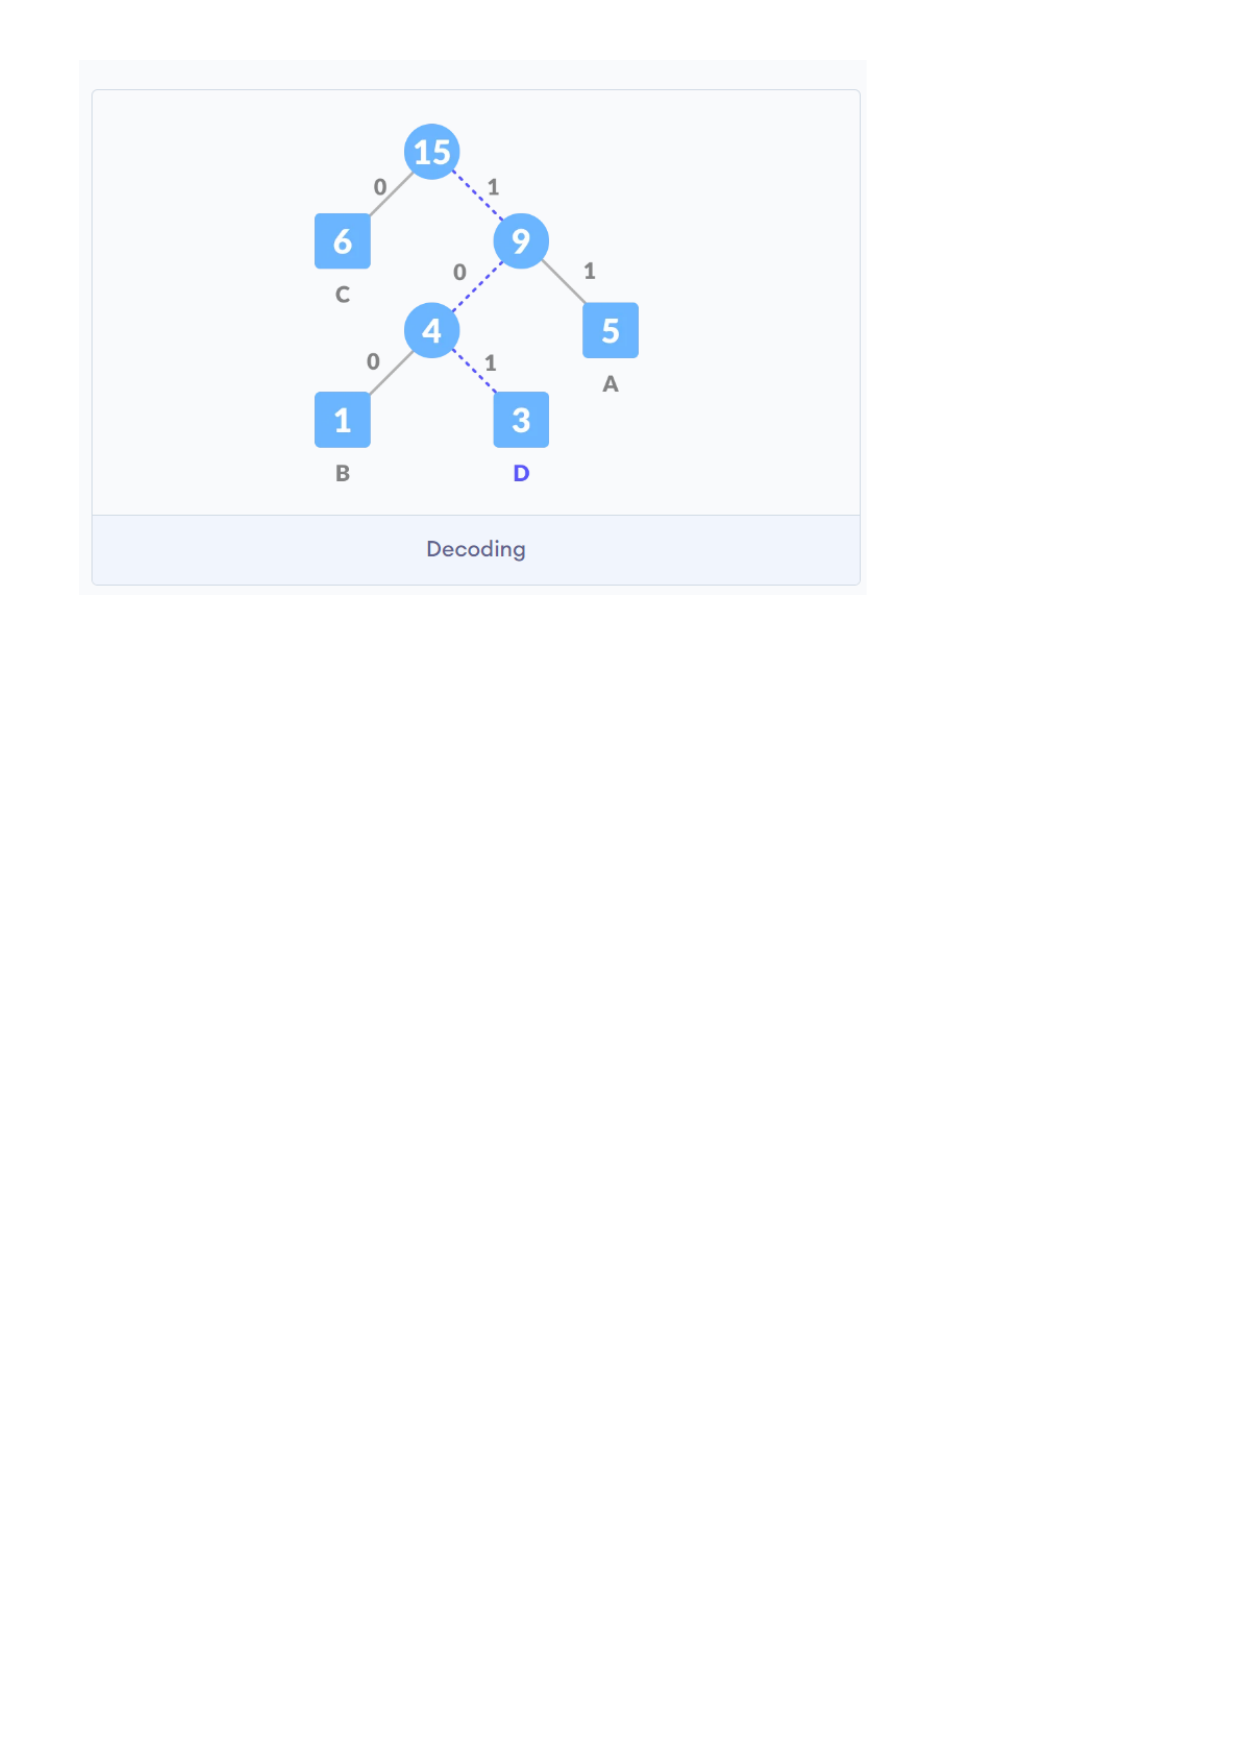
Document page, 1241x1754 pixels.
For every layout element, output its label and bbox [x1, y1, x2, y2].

picture [79, 60, 867, 595]
